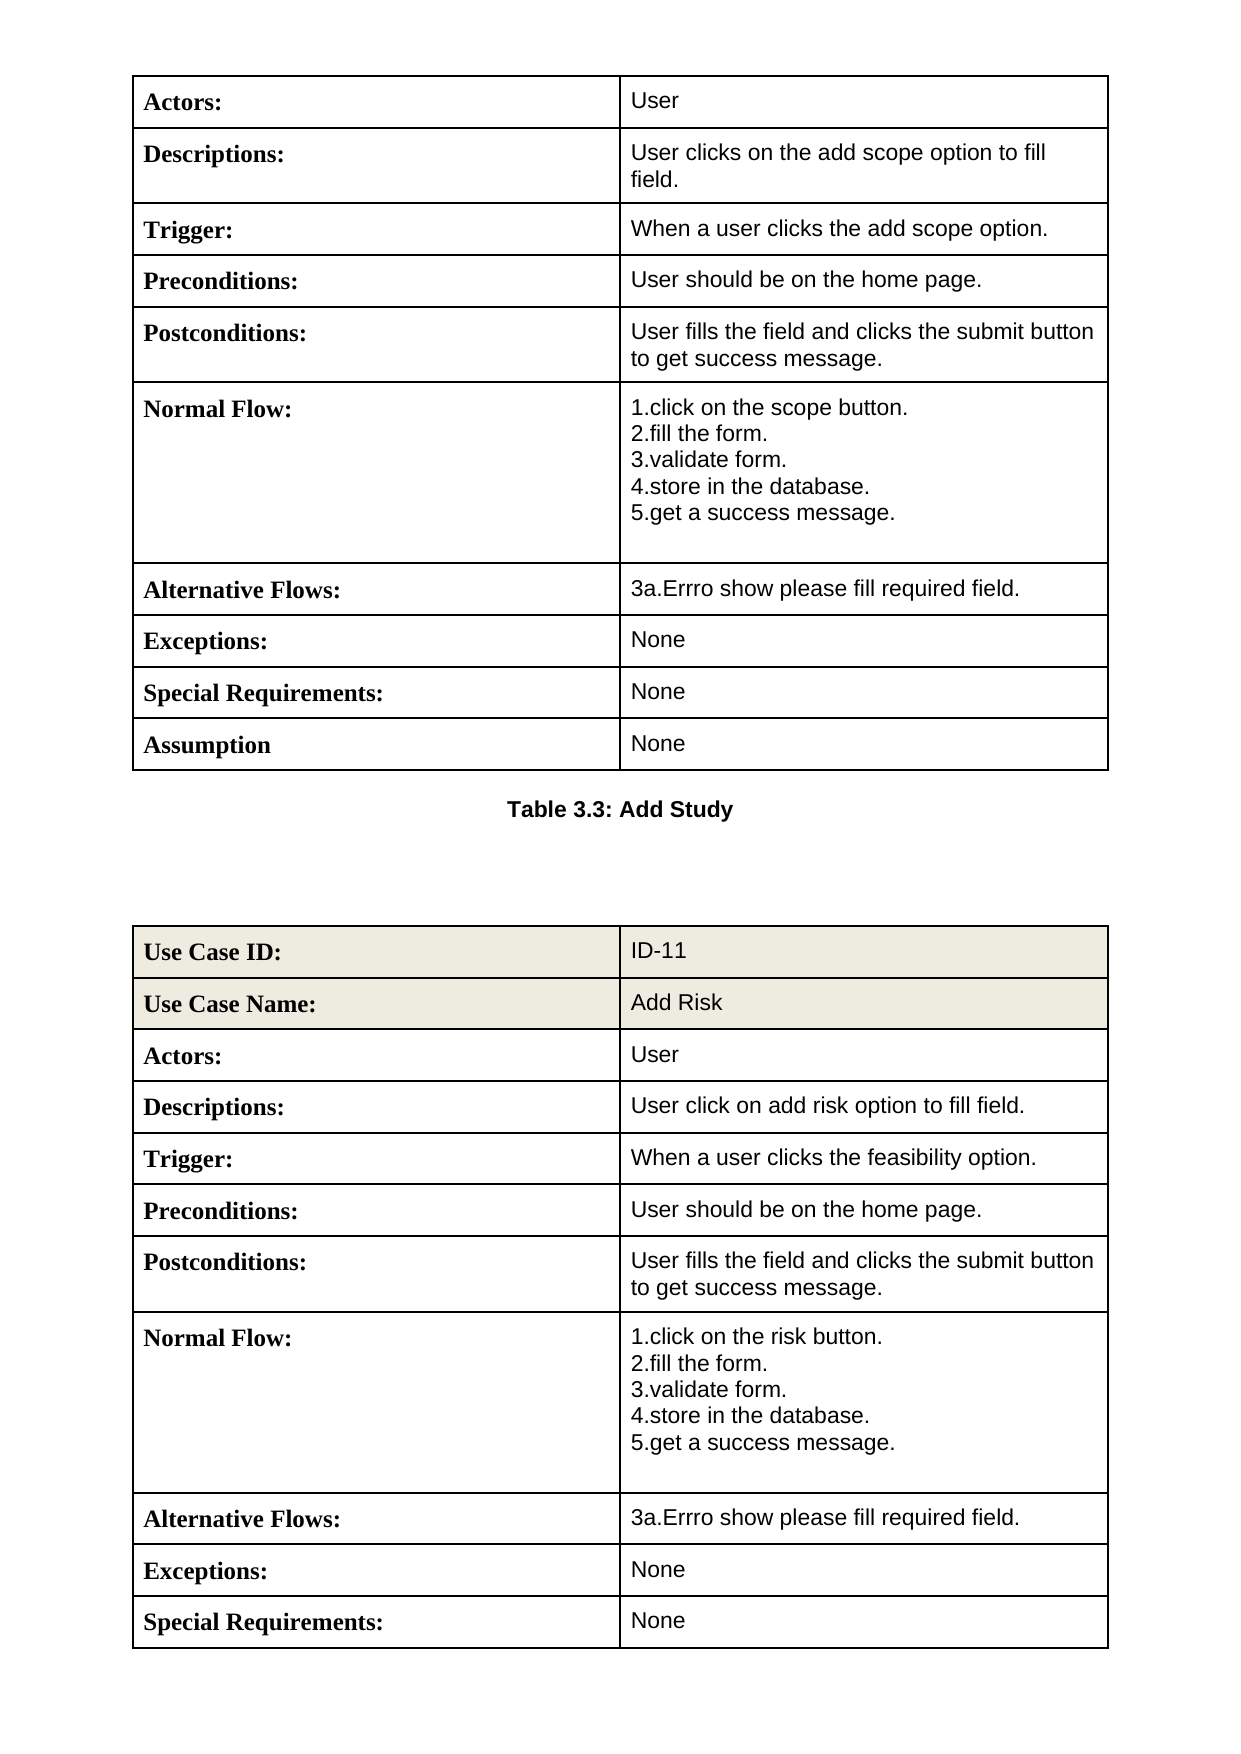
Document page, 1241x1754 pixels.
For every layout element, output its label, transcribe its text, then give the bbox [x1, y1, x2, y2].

table_cell Actors: [134, 1030, 619, 1080]
table_cell Use Case Name: [134, 979, 619, 1028]
table_cell None [621, 719, 1107, 769]
table_cell Descriptions: [134, 1082, 619, 1132]
table_cell Normal Flow: [134, 1313, 619, 1492]
table_cell User [621, 1030, 1107, 1080]
table_cell None [621, 1597, 1107, 1647]
table_cell User should be on the home page. [621, 256, 1107, 306]
table_cell User clicks on the add scope option to fill field. [621, 129, 1107, 202]
table_cell Exceptions: [134, 616, 619, 666]
table_header ID-11 [621, 927, 1107, 977]
table_cell Assumption [134, 719, 619, 769]
table_cell User fills the field and clicks the submit button to get success message. [621, 1237, 1107, 1311]
table_cell Normal Flow: [134, 383, 619, 562]
table_cell Add Risk [621, 979, 1107, 1028]
table_cell None [621, 616, 1107, 666]
table_cell Actors: [134, 77, 619, 127]
table_cell Alternative Flows: [134, 564, 619, 614]
table_cell Postconditions: [134, 308, 619, 381]
table_cell User [621, 77, 1107, 127]
text Table 3.3: Add Study [75, 796, 1165, 822]
table_cell 3a.Errro show please fill required field. [621, 564, 1107, 614]
table_cell Exceptions: [134, 1545, 619, 1595]
table_cell Preconditions: [134, 256, 619, 306]
table_cell 1.click on the scope button. 2.fill the form. 3.validate form. 4.store in the database. 5.get a success message. [621, 383, 1107, 562]
table_cell Special Requirements: [134, 1597, 619, 1647]
table_cell 3a.Errro show please fill required field. [621, 1494, 1107, 1543]
table_cell Postconditions: [134, 1237, 619, 1311]
table_cell When a user clicks the add scope option. [621, 204, 1107, 254]
table_cell Preconditions: [134, 1185, 619, 1235]
table_cell User should be on the home page. [621, 1185, 1107, 1235]
table_cell None [621, 668, 1107, 717]
table_cell 1.click on the risk button. 2.fill the form. 3.validate form. 4.store in the database. 5.get a success message. [621, 1313, 1107, 1492]
table_cell User fills the field and clicks the submit button to get success message. [621, 308, 1107, 381]
table_cell Special Requirements: [134, 668, 619, 717]
table_cell Trigger: [134, 1134, 619, 1183]
table_cell When a user clicks the feasibility option. [621, 1134, 1107, 1183]
table_header Use Case ID: [134, 927, 619, 977]
table_cell Descriptions: [134, 129, 619, 202]
table_cell Trigger: [134, 204, 619, 254]
table_cell None [621, 1545, 1107, 1595]
table_cell User click on add risk option to fill field. [621, 1082, 1107, 1132]
table_cell Alternative Flows: [134, 1494, 619, 1543]
